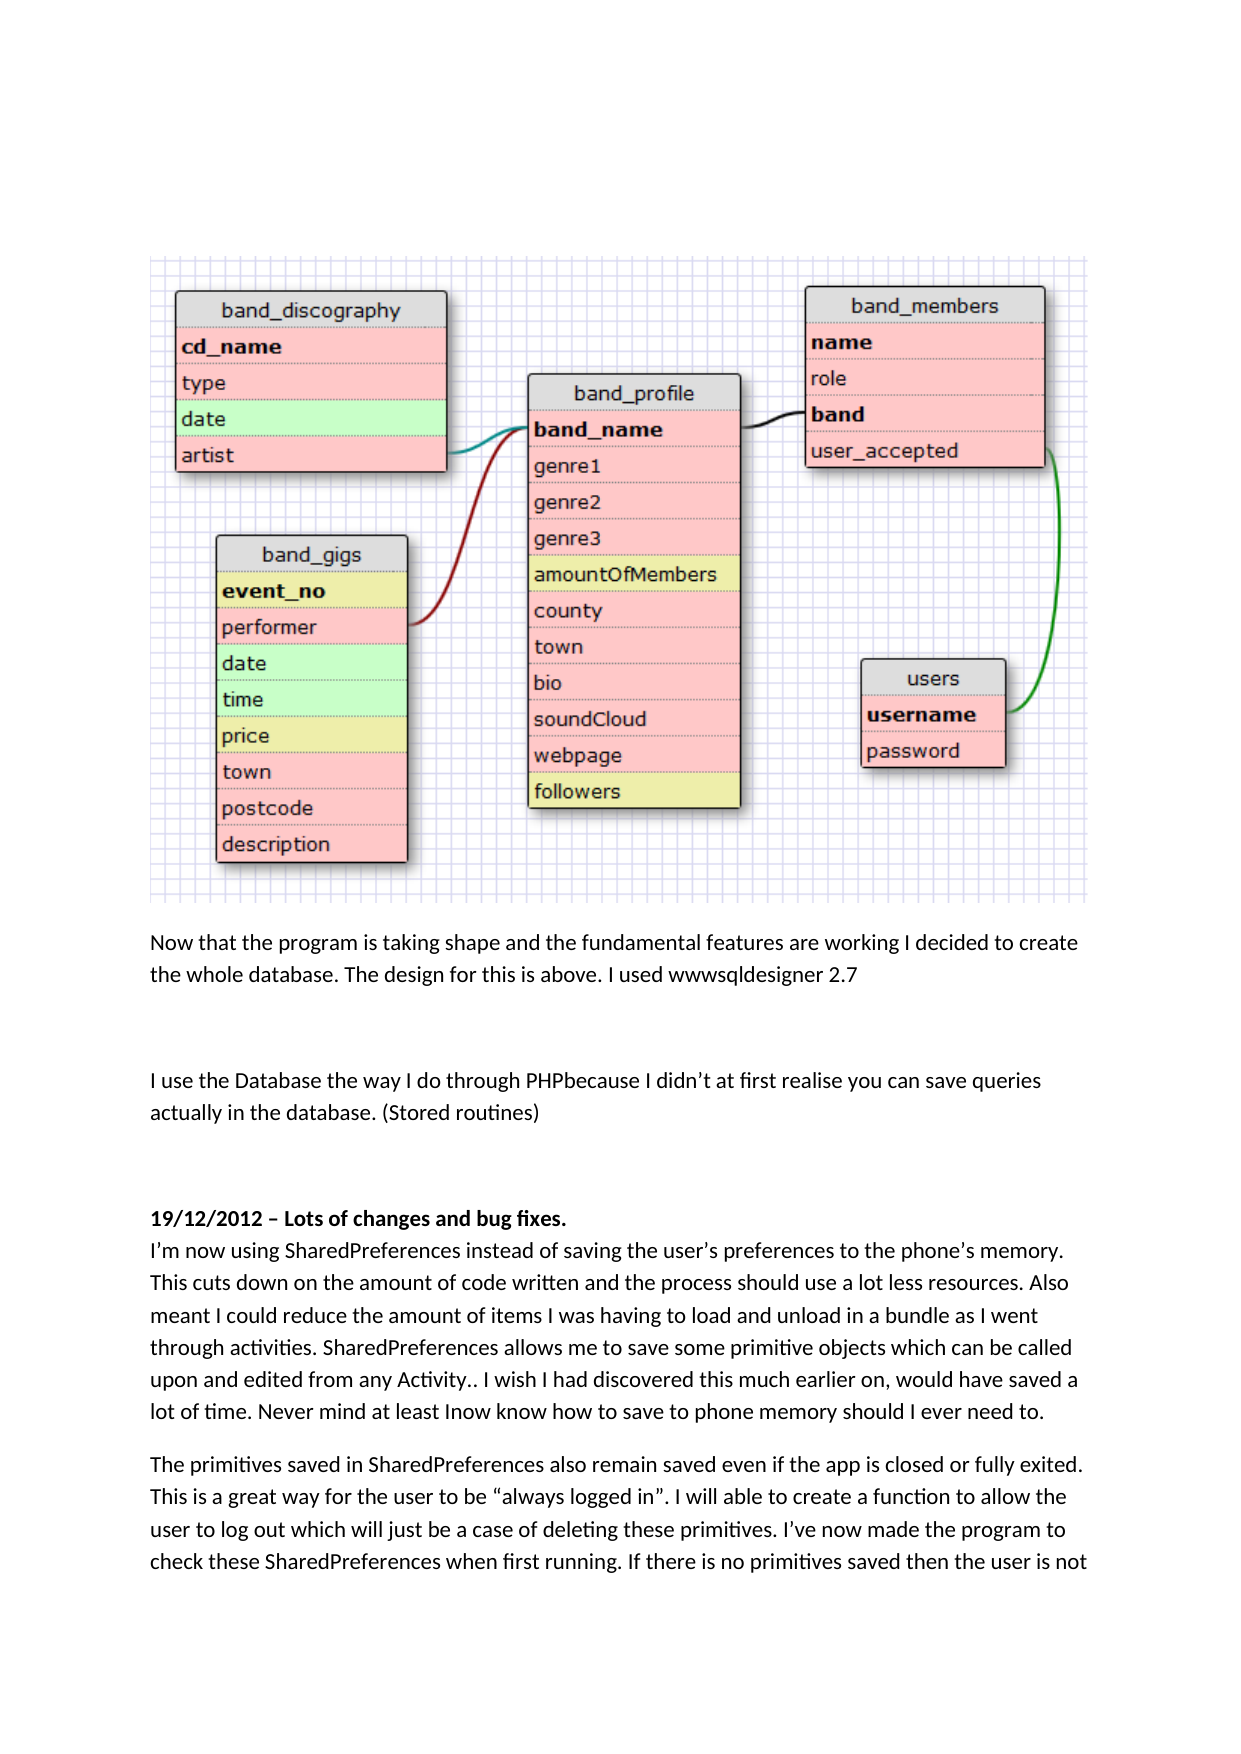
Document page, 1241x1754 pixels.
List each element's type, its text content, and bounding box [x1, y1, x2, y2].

text I use the Database the way I do through PHPbecause I didn’t at first realise you can save queries actually in the database. (Stored routines) [150, 1066, 1090, 1126]
picture [150, 256, 1088, 903]
text Now that the program is taking shape and the fundamental features are working I decided to create the whole database. The design for this is above. I used wwwsqldesigner 2.7 [150, 928, 1090, 988]
